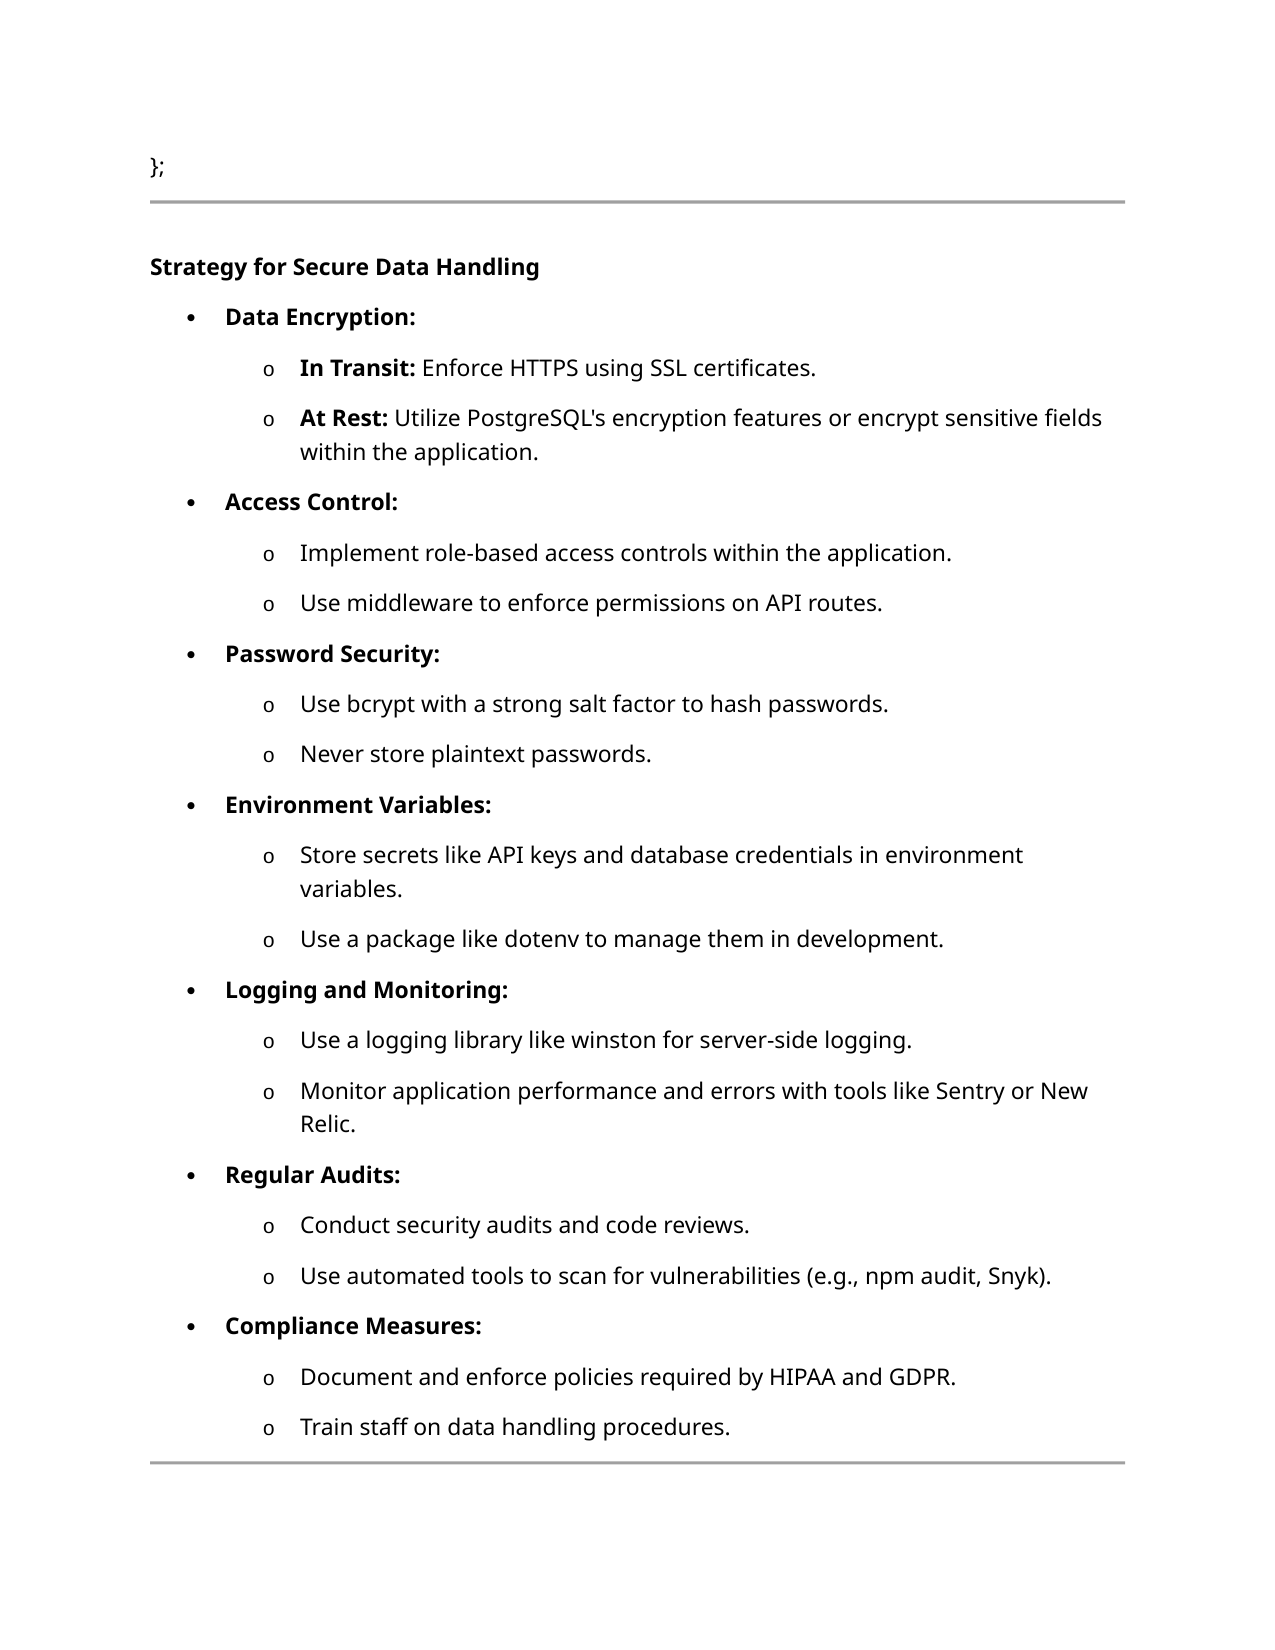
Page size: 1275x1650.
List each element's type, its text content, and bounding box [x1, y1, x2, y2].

list Compliance Measures: [187, 1310, 1125, 1341]
list Regular Audits: [187, 1159, 1125, 1190]
text }; [150, 150, 1125, 181]
list Conduct security audits and code reviews. [262, 1209, 1125, 1240]
list Train staff on data handling procedures. [262, 1411, 1125, 1442]
list At Rest: Utilize PostgreSQL's encryption features or encrypt sensitive fields within the application. [262, 402, 1125, 467]
list Use a package like dotenv to manage them in development. [262, 923, 1125, 954]
list Password Security: [187, 637, 1125, 669]
list Store secrets like API keys and database credentials in environment variables. [262, 839, 1125, 904]
list Use bcrypt with a strong salt factor to hash passwords. [262, 688, 1125, 719]
list Never store plaintext passwords. [262, 738, 1125, 769]
list Use a logging library like winston for server-side logging. [262, 1024, 1125, 1055]
list Access Control: [187, 486, 1125, 517]
list Environment Variables: [187, 789, 1125, 820]
list Use automated tools to scan for vulnerabilities (e.g., npm audit, Snyk). [262, 1259, 1125, 1291]
list Monitor application performance and errors with tools like Sentry or New Relic. [262, 1074, 1125, 1139]
list In Transit: Enforce HTTPS using SSL certificates. [262, 352, 1125, 383]
list Use middleware to enforce permissions on API routes. [262, 587, 1125, 618]
list Logging and Monitoring: [187, 974, 1125, 1005]
list Document and enforce policies required by HIPAA and GDPR. [262, 1360, 1125, 1392]
text Strategy for Secure Data Handling [150, 251, 1125, 282]
list Implement role-based access controls within the application. [262, 537, 1125, 568]
list Data Encryption: [187, 301, 1125, 332]
